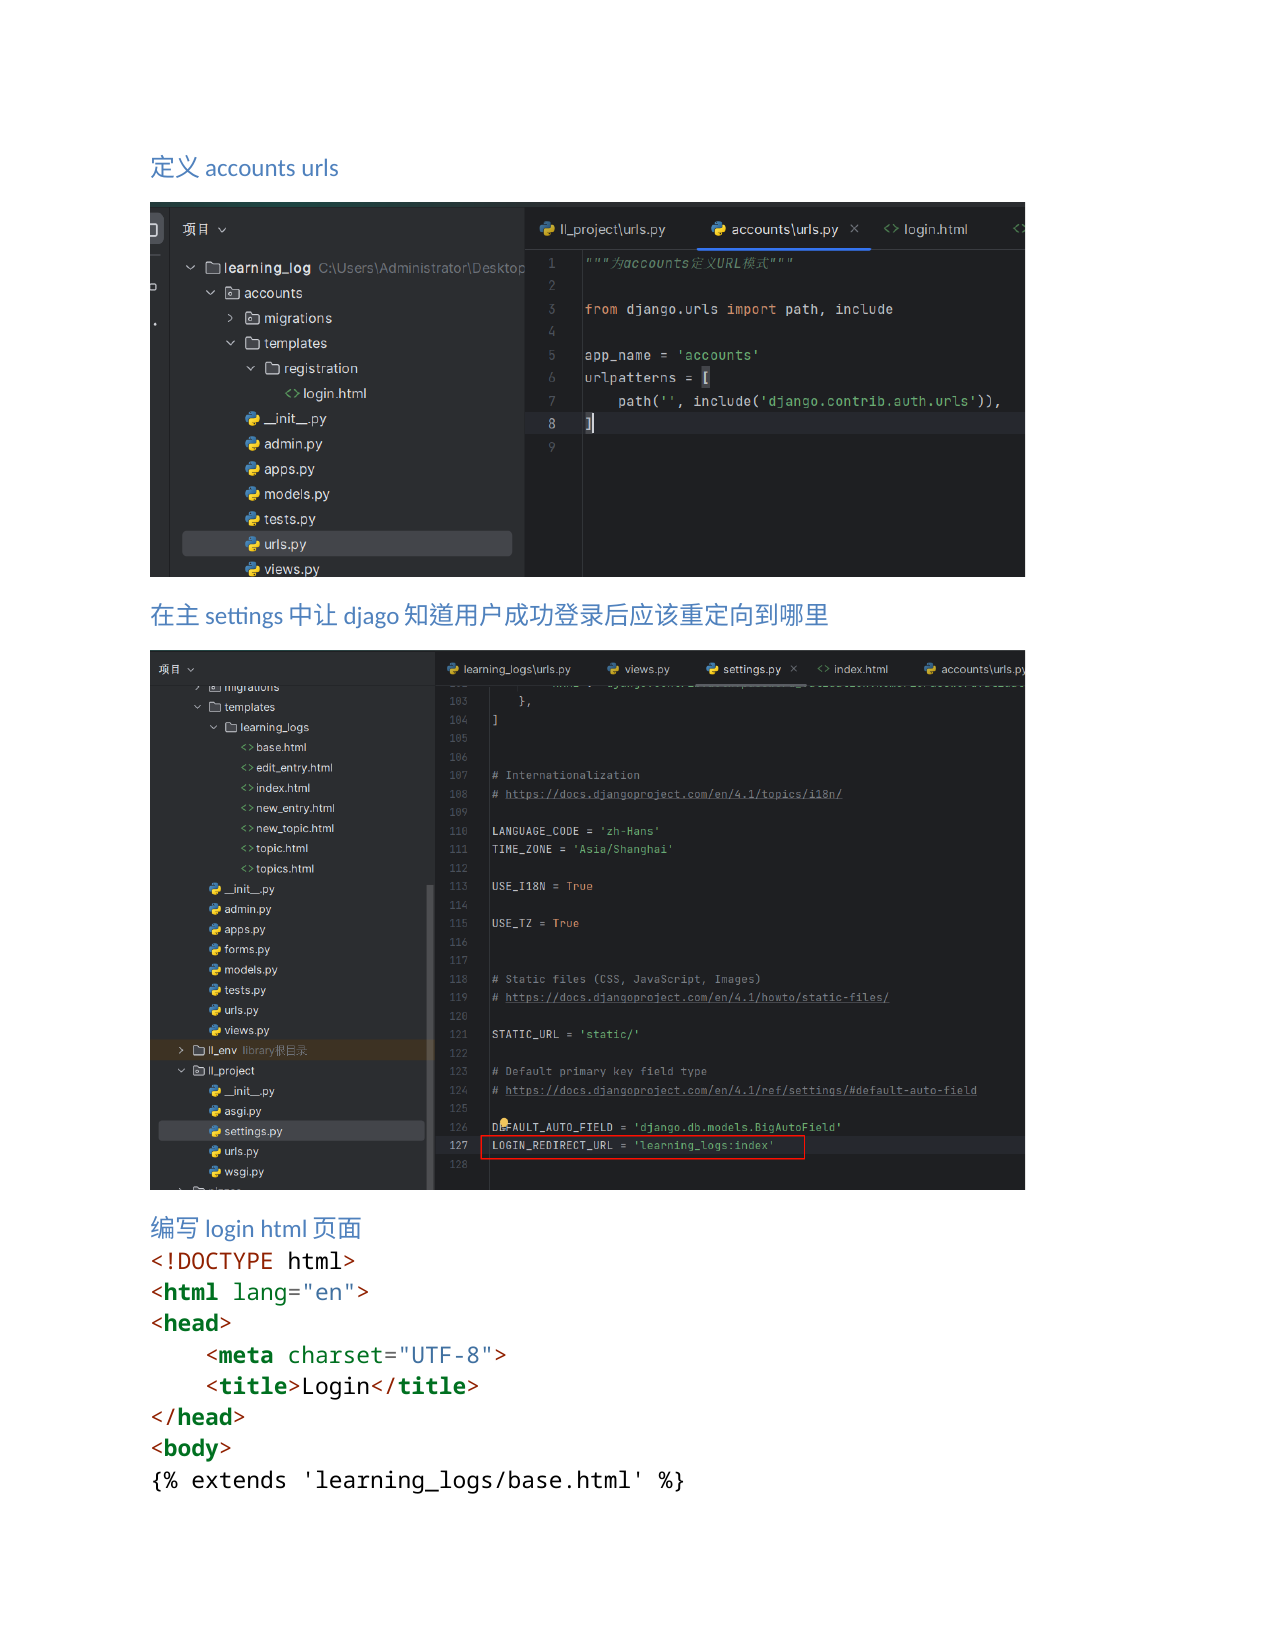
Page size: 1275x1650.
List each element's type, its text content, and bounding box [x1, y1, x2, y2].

picture [150, 650, 1025, 1190]
subtitle 在主settings中让djago知道用户成功登录后应该重定向到哪里 [150, 597, 1125, 631]
subtitle 编写login html页面 [150, 1211, 1125, 1245]
picture [150, 202, 1025, 577]
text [150, 1245, 1125, 1495]
subtitle 定义accounts urls [150, 150, 1125, 184]
